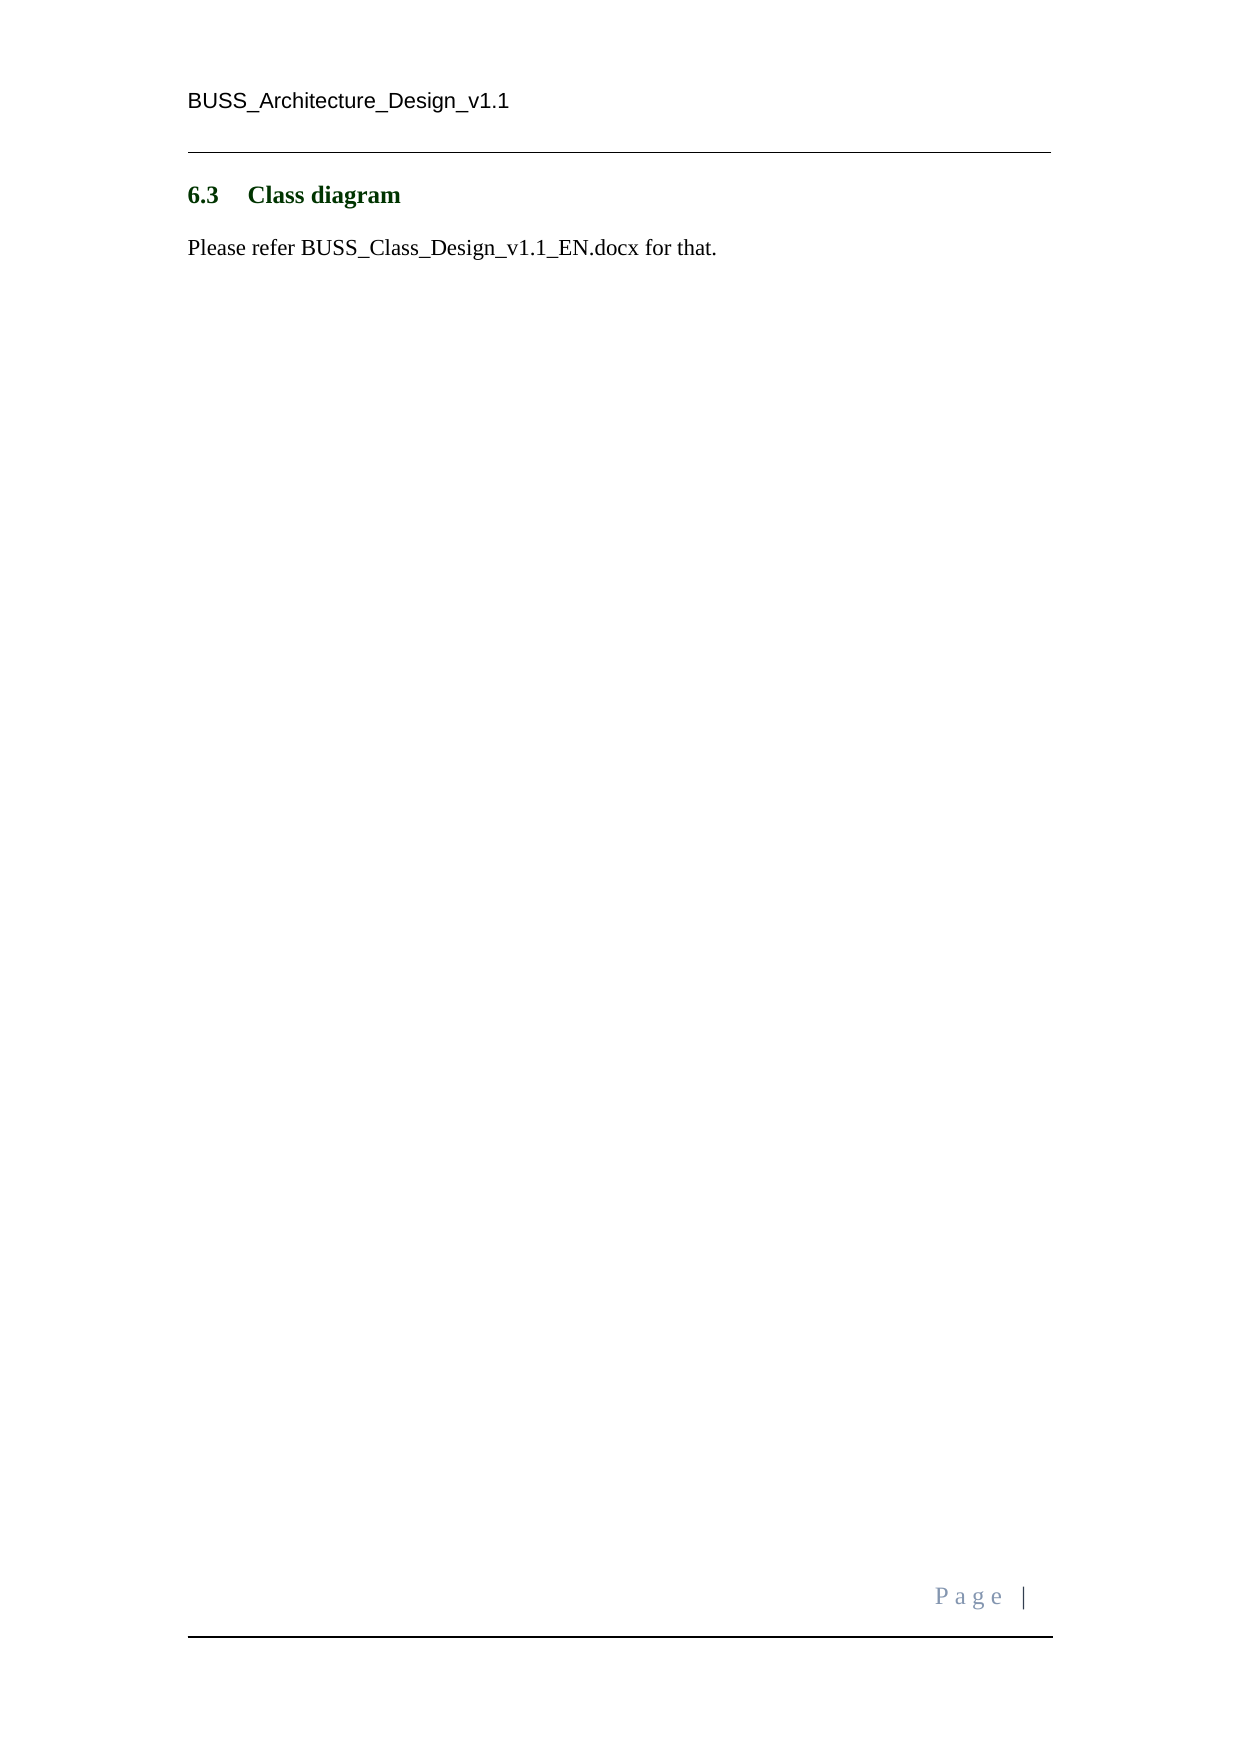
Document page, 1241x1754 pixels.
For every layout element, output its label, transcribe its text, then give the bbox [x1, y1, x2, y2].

subtitle Class diagram [187, 180, 1053, 209]
text Please refer BUSS_Class_Design_v1.1_EN.docx for that. [187, 234, 1053, 260]
